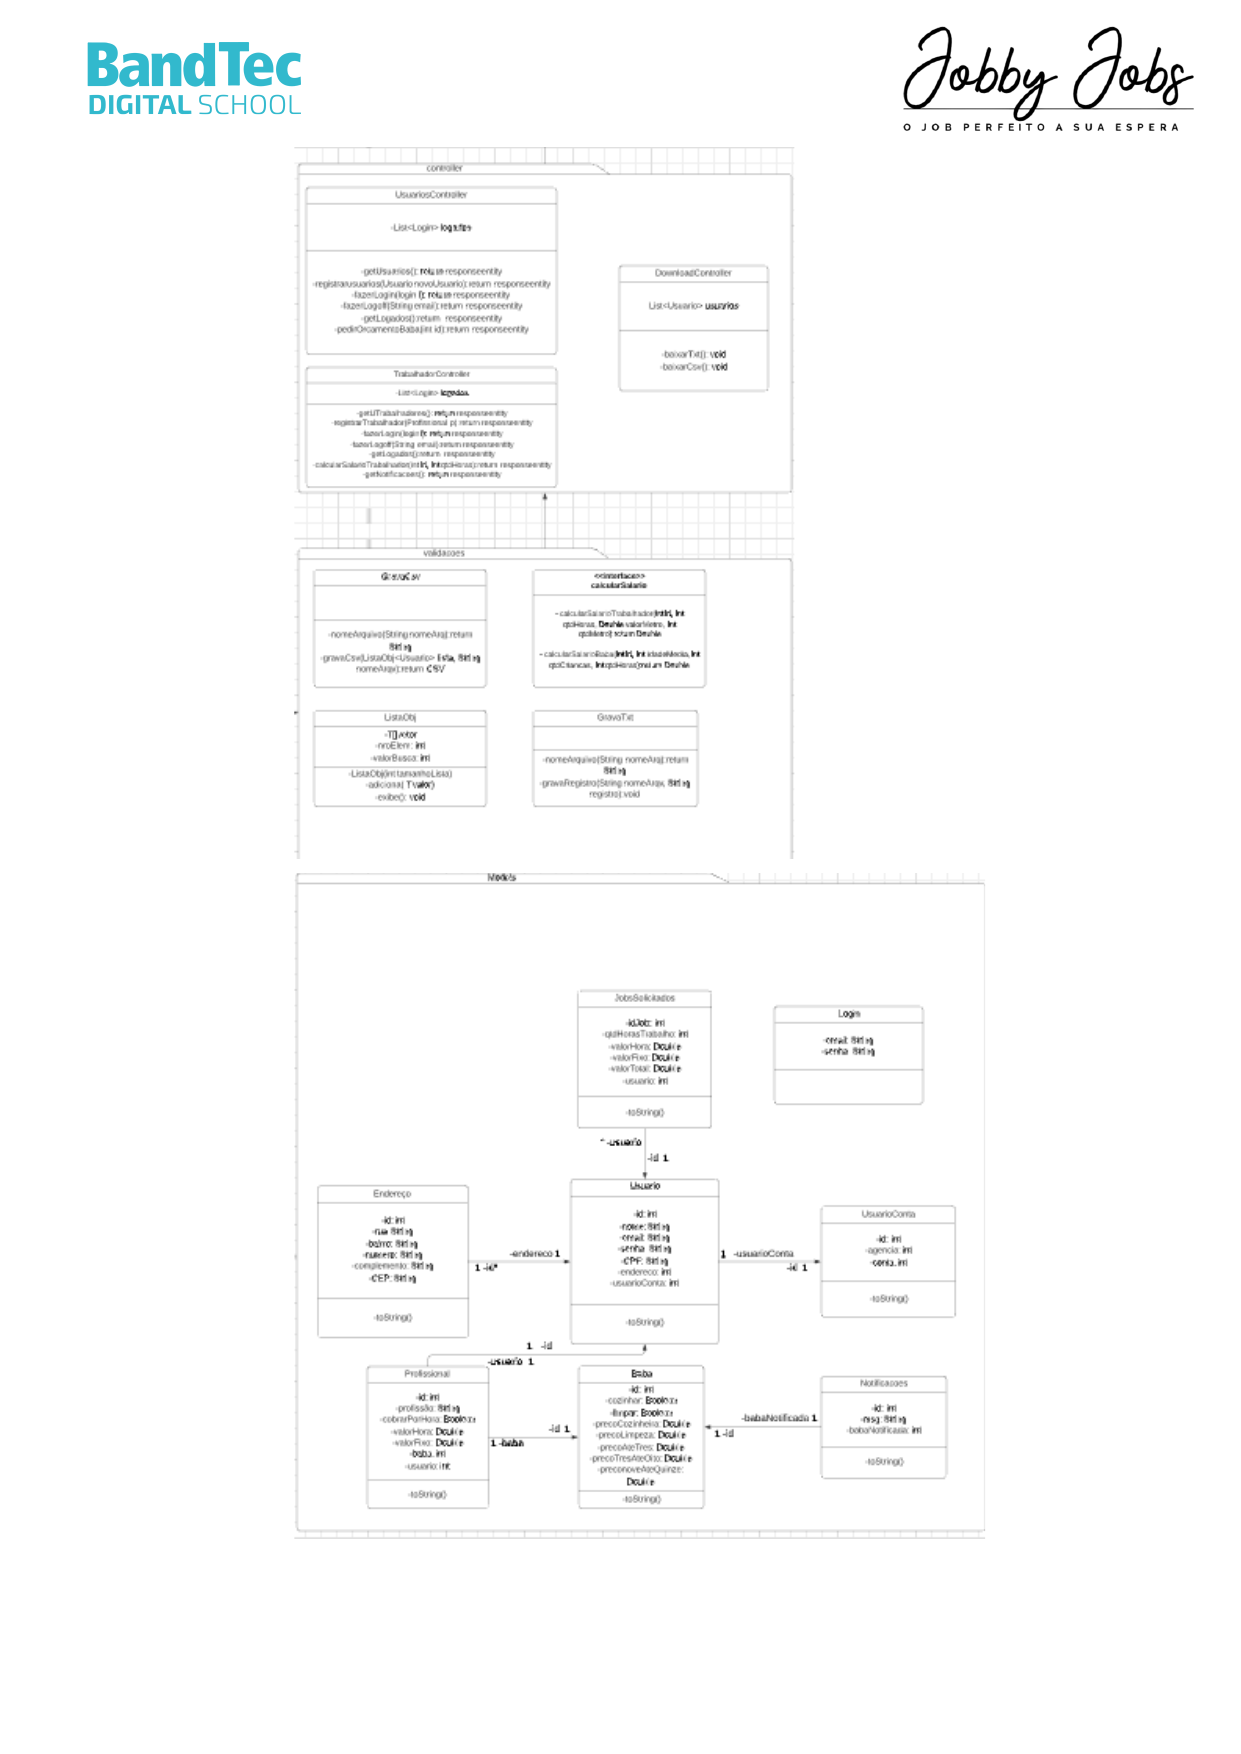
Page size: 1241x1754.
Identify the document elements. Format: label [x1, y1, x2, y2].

picture [87, 42, 301, 122]
picture [294, 873, 986, 1539]
picture [889, 18, 1204, 147]
picture [294, 147, 795, 859]
